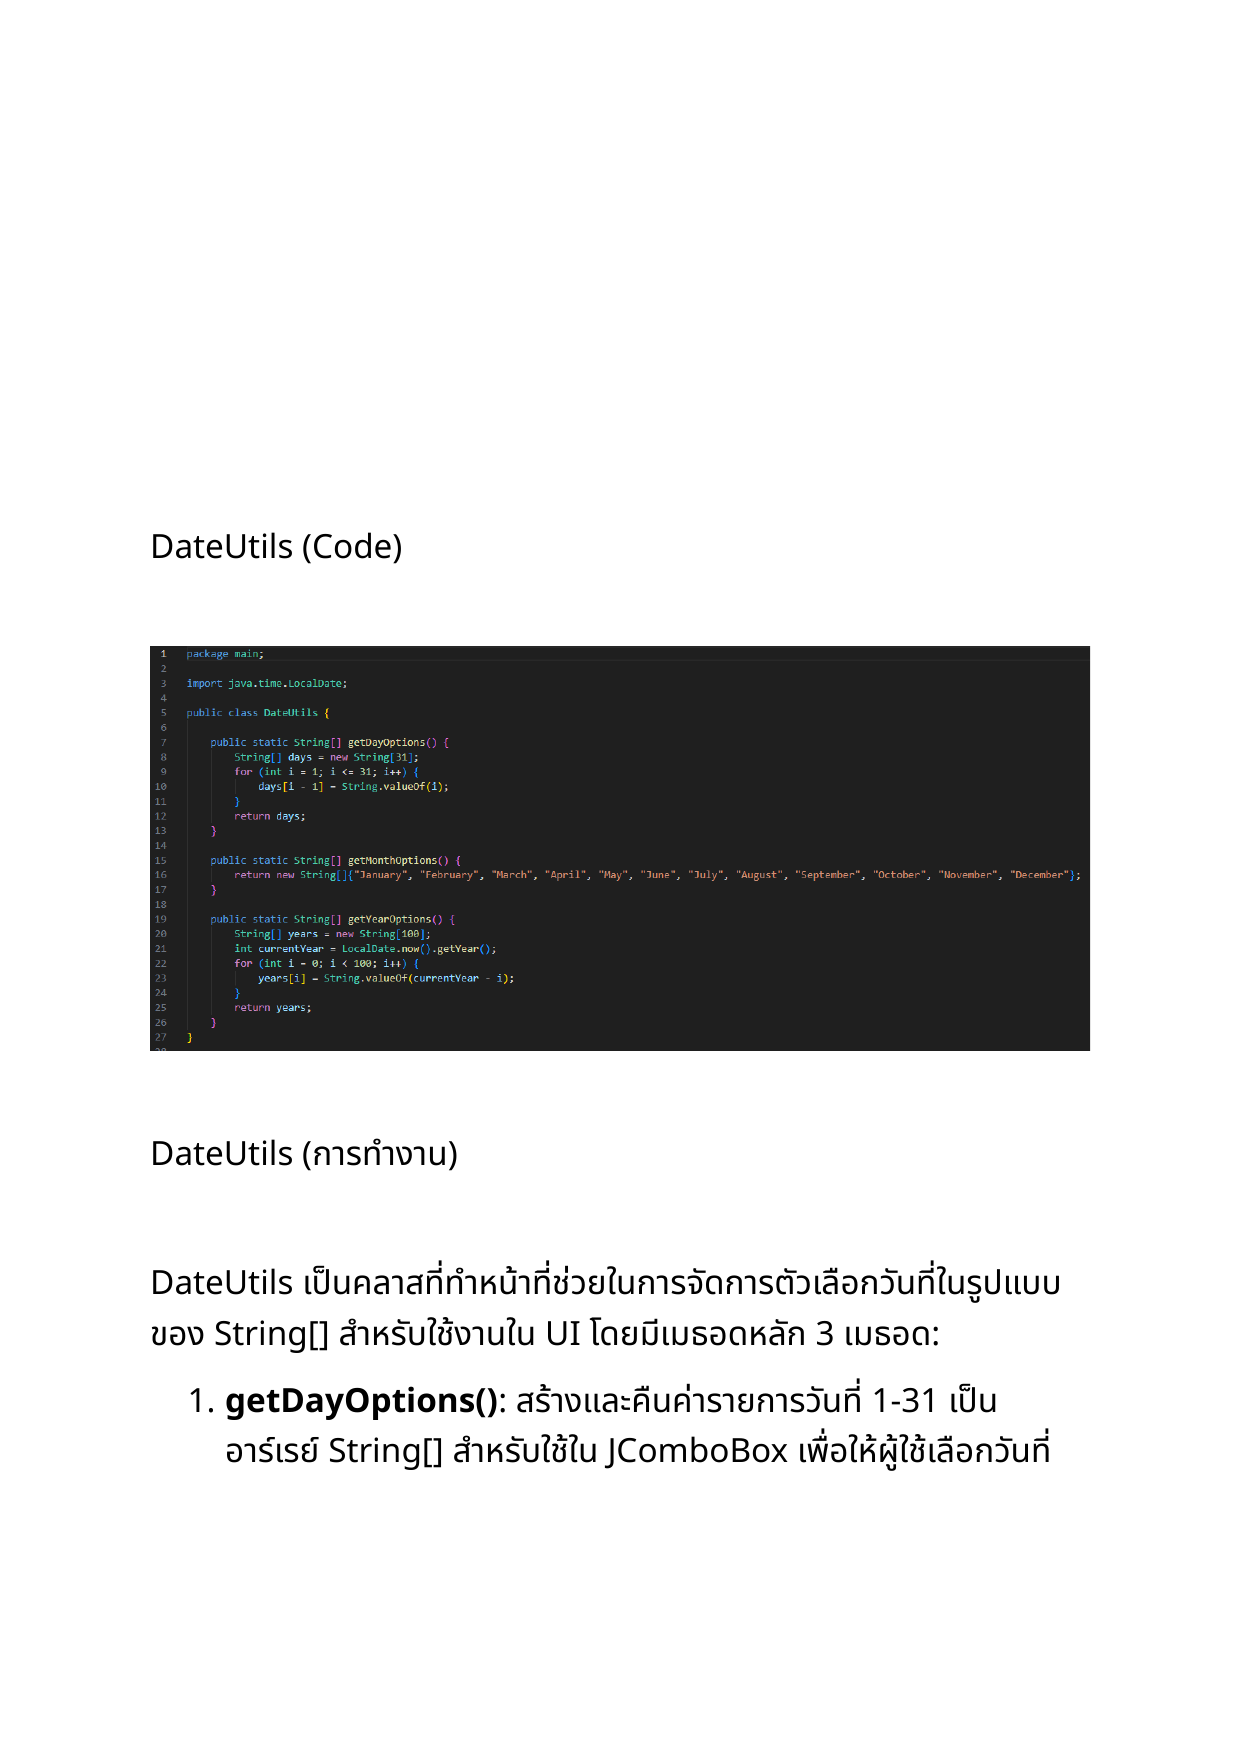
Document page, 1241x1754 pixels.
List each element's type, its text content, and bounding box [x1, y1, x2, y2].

text DateUtils เป็นคลาสที่ทำหน้าที่ช่วยในการจัดการตัวเลือกวันที่ในรูปแบบของ String[] สำหรับใช้งานใน UI โดยมีเมธอดหลัก 3 เมธอด: [150, 1259, 1090, 1360]
picture [150, 646, 1091, 1051]
text DateUtils (Code) [150, 522, 1090, 568]
list getDayOptions(): สร้างและคืนค่ารายการวันที่ 1-31 เป็นอาร์เรย์ String[] สำหรับใช้ใน JComboBox เพื่อให้ผู้ใช้เลือกวันที่ [187, 1377, 1090, 1478]
text DateUtils (การทำงาน) [150, 1129, 1090, 1180]
